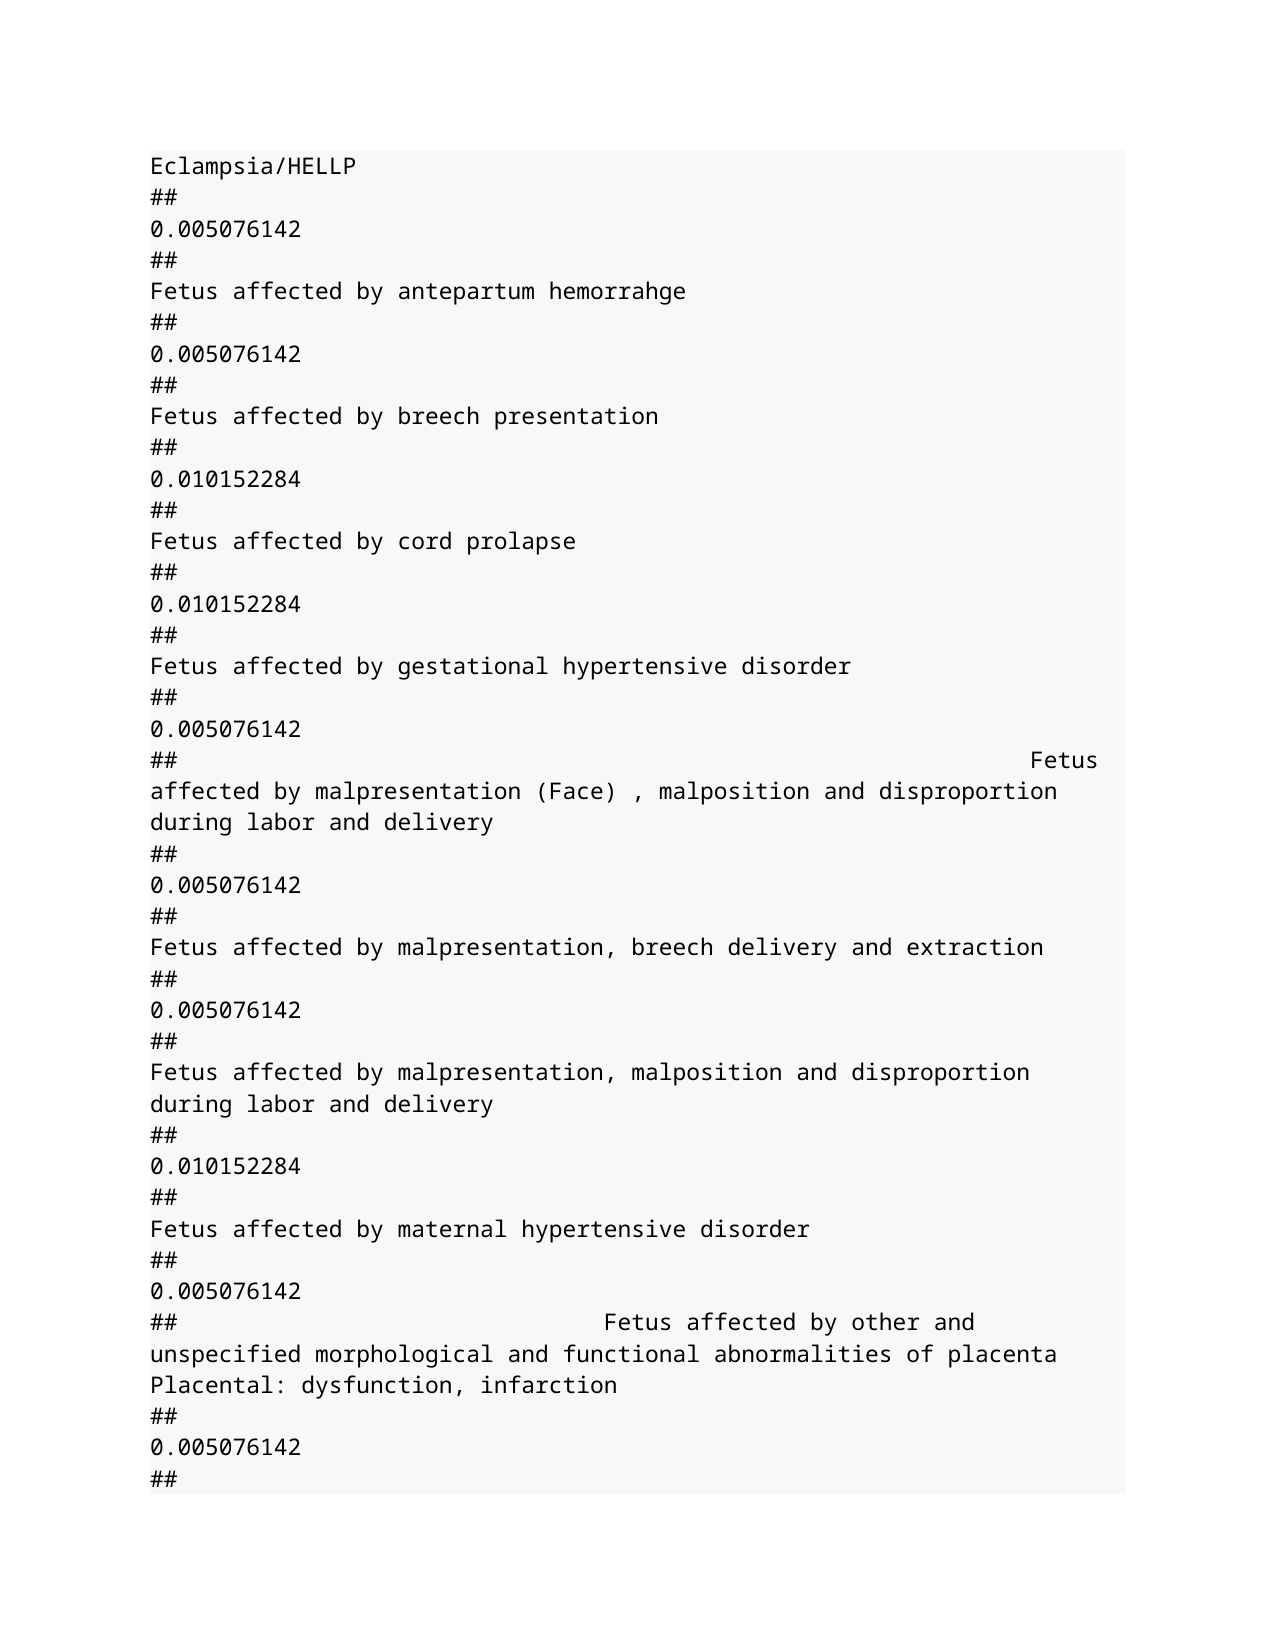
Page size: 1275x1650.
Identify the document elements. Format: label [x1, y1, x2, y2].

text [150, 150, 1125, 1494]
